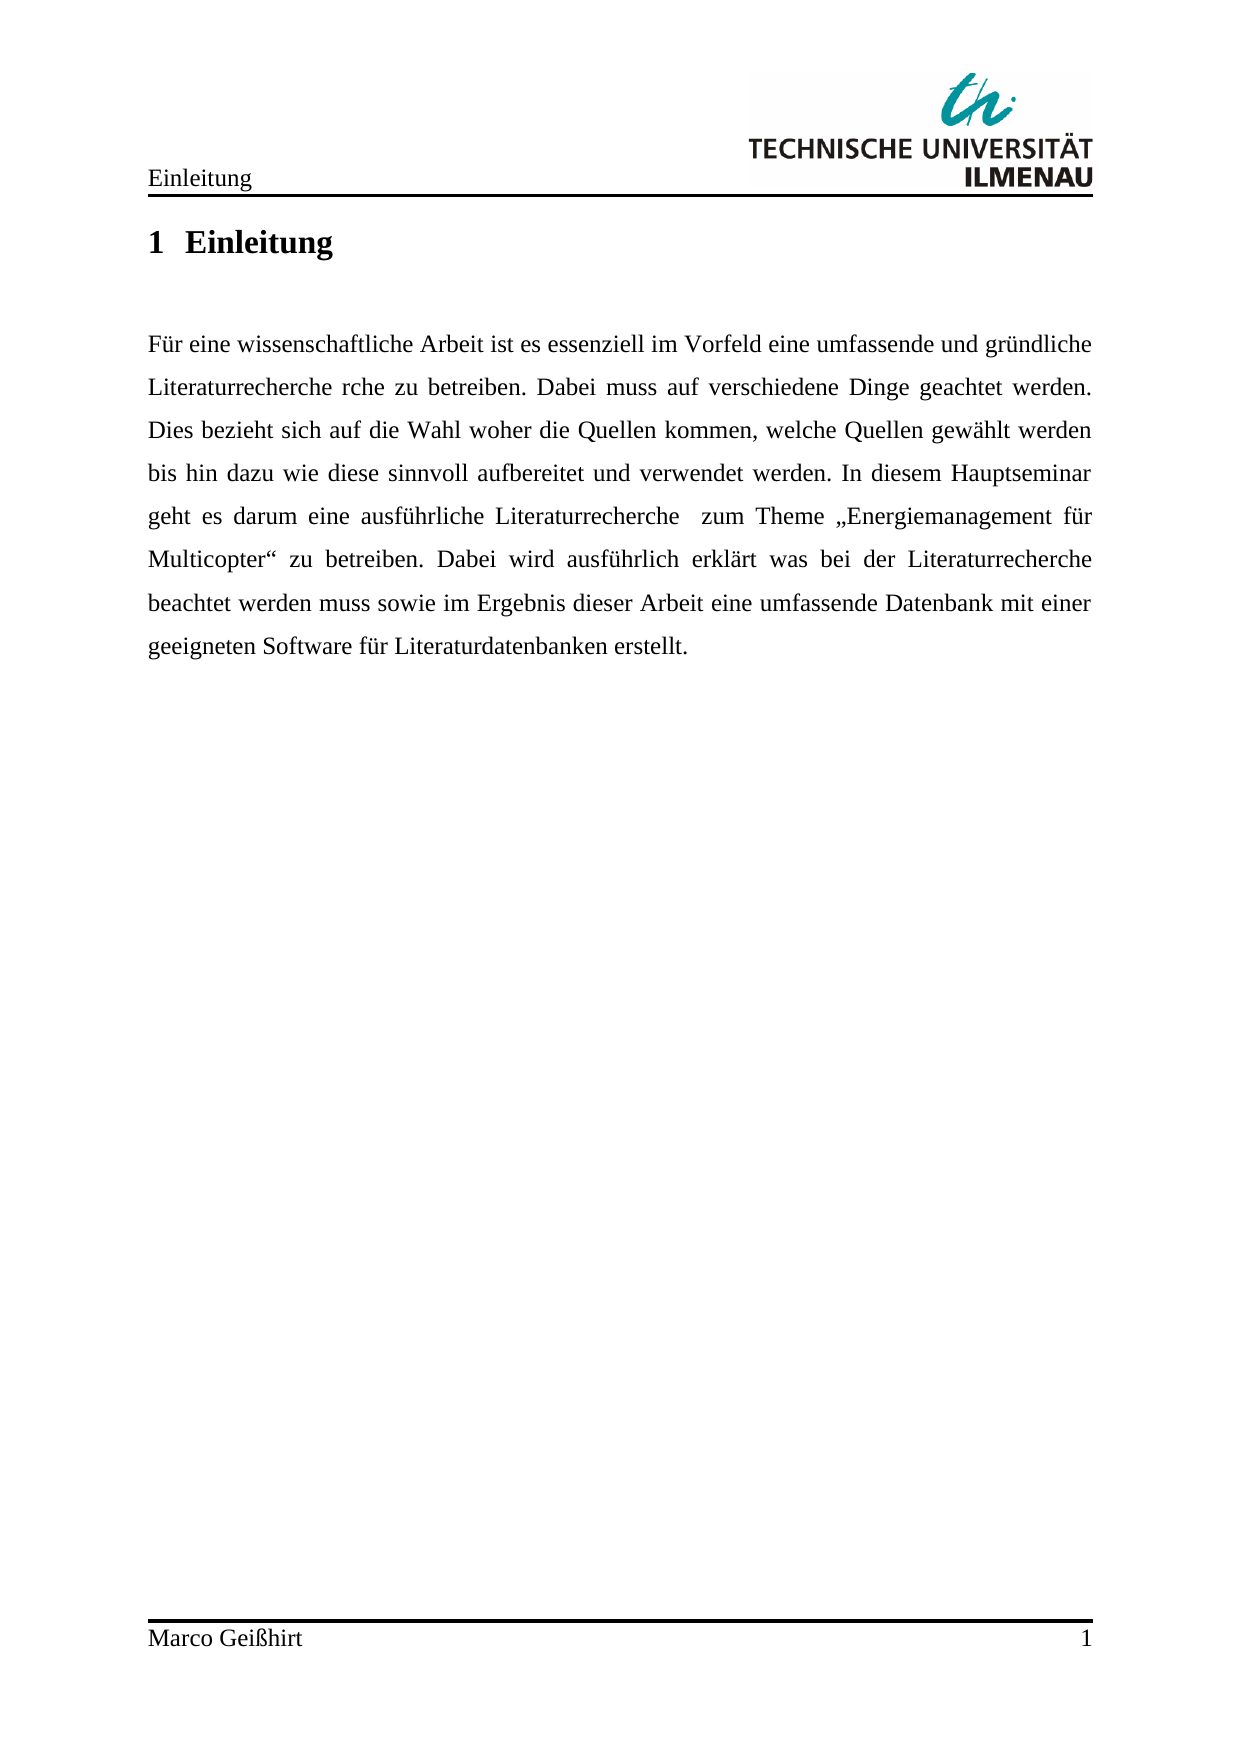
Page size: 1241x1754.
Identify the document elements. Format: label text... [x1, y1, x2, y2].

text Einleitung [148, 222, 1093, 260]
picture [748, 73, 1093, 187]
text Für eine wissenschaftliche Arbeit ist es essenziell im Vorfeld eine umfassende und gründliche Literaturrecherche rche zu betreiben. Dabei muss auf verschiedene Dinge geachtet werden. Dies bezieht sich auf die Wahl woher die Quellen kommen, welche Quellen gewählt werden bis hin dazu wie diese sinnvoll aufbereitet und verwendet werden. In diesem Hauptseminar geht es darum eine ausführliche Literaturrecherche zum Theme „Energiemanagement für Multicopter“ zu betreiben. Dabei wird ausführlich erklärt was bei der Literaturrecherche beachtet werden muss sowie im Ergebnis dieser Arbeit eine umfassende Datenbank mit einer geeigneten Software für Literaturdatenbanken erstellt. [148, 329, 1093, 659]
